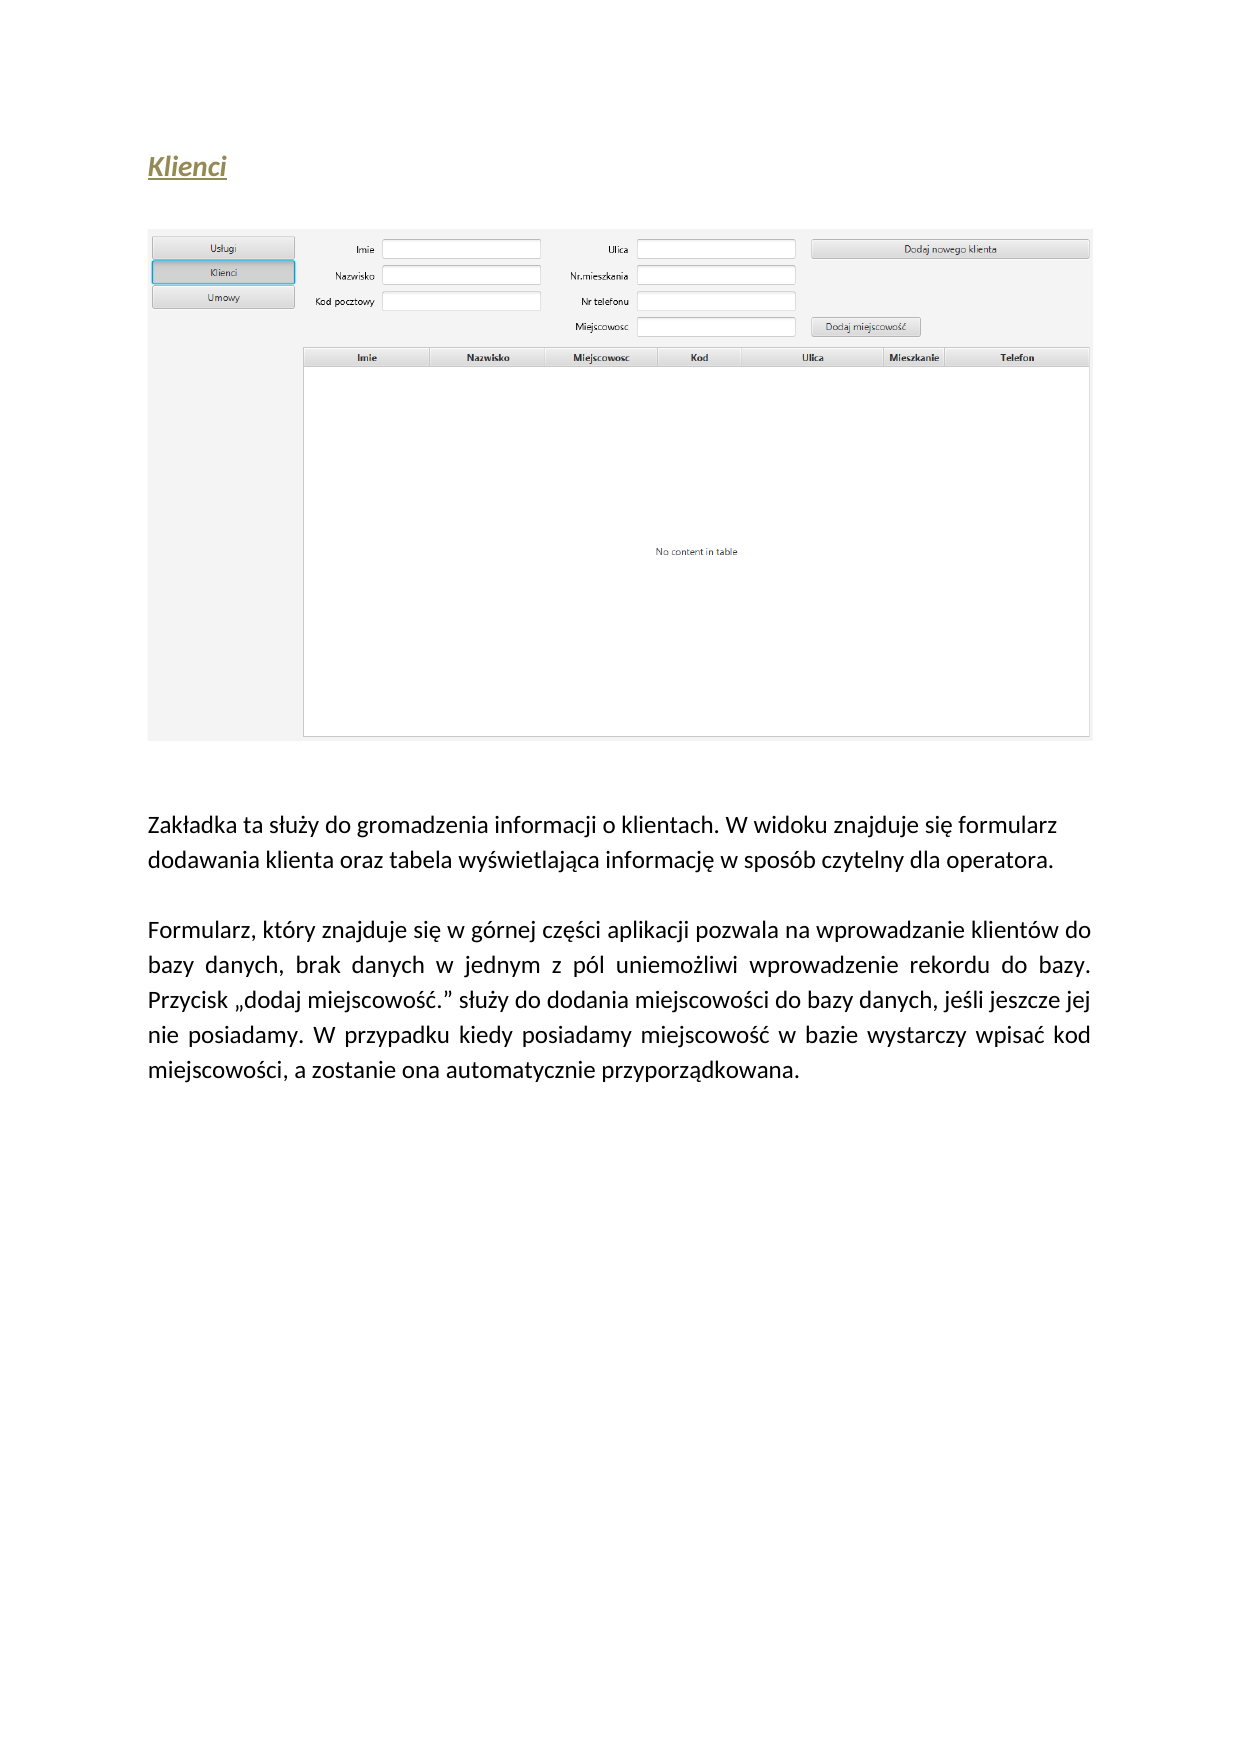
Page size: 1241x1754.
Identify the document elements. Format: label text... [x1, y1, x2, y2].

picture [147, 229, 1093, 741]
text Zakładka ta służy do gromadzenia informacji o klientach. W widoku znajduje się formularz dodawania klienta oraz tabela wyświetlająca informację w sposób czytelny dla operatora. [148, 809, 1093, 875]
text Formularz, który znajduje się w górnej części aplikacji pozwala na wprowadzanie klientów do bazy danych, brak danych w jednym z pól uniemożliwi wprowadzenie rekordu do bazy. Przycisk „dodaj miejscowość.” służy do dodania miejscowości do bazy danych, jeśli jeszcze jej nie posiadamy. W przypadku kiedy posiadamy miejscowość w bazie wystarczy wpisać kod miejscowości, a zostanie ona automatycznie przyporządkowana. [148, 914, 1093, 1085]
text Klienci [148, 148, 1093, 183]
